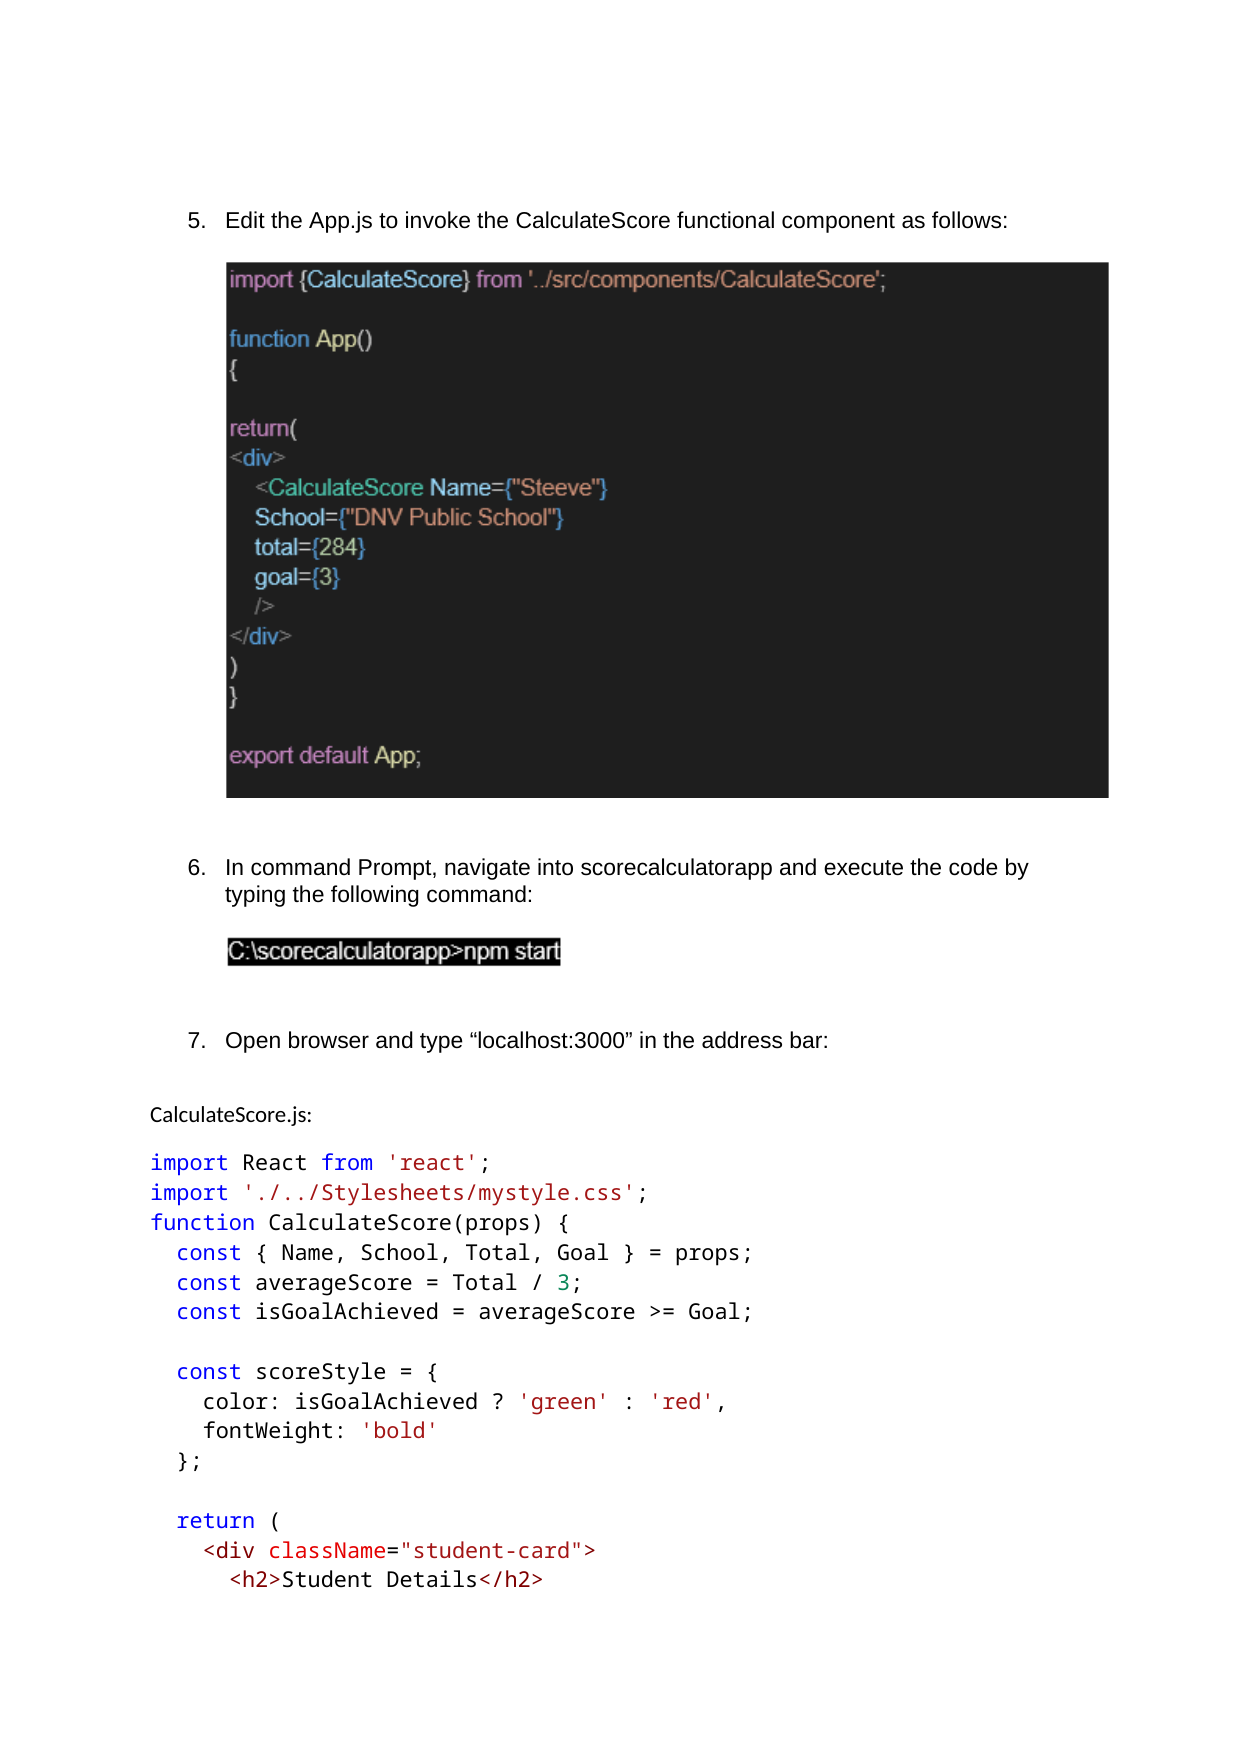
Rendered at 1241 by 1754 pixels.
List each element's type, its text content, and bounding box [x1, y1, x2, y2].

text <div className="student-card"> [150, 1534, 1090, 1564]
picture [225, 261, 1109, 798]
list Edit the App.js to invoke the CalculateScore functional component as follows: [187, 207, 1090, 233]
picture [225, 935, 567, 971]
text CalculateScore.js: [150, 1100, 1090, 1128]
text import './../Stylesheets/mystyle.css'; [150, 1177, 1090, 1207]
text const { Name, School, Total, Goal } = props; [150, 1237, 1090, 1266]
text function CalculateScore(props) { [150, 1207, 1090, 1237]
text const isGoalAchieved = averageScore >= Goal; [150, 1296, 1090, 1326]
text <h2>Student Details</h2> [150, 1564, 1090, 1594]
list Open browser and type “localhost:3000” in the address bar: [187, 1027, 1090, 1053]
text const averageScore = Total / 3; [150, 1266, 1090, 1296]
text color: isGoalAchieved ? 'green' : 'red', [150, 1386, 1090, 1415]
text }; [150, 1445, 1090, 1475]
text return ( [150, 1505, 1090, 1534]
text fontWeight: 'bold' [150, 1415, 1090, 1445]
text const scoreStyle = { [150, 1356, 1090, 1386]
text import React from 'react'; [150, 1147, 1090, 1177]
list In command Prompt, navigate into scorecalculatorapp and execute the code by typing the following command: [187, 854, 1090, 907]
